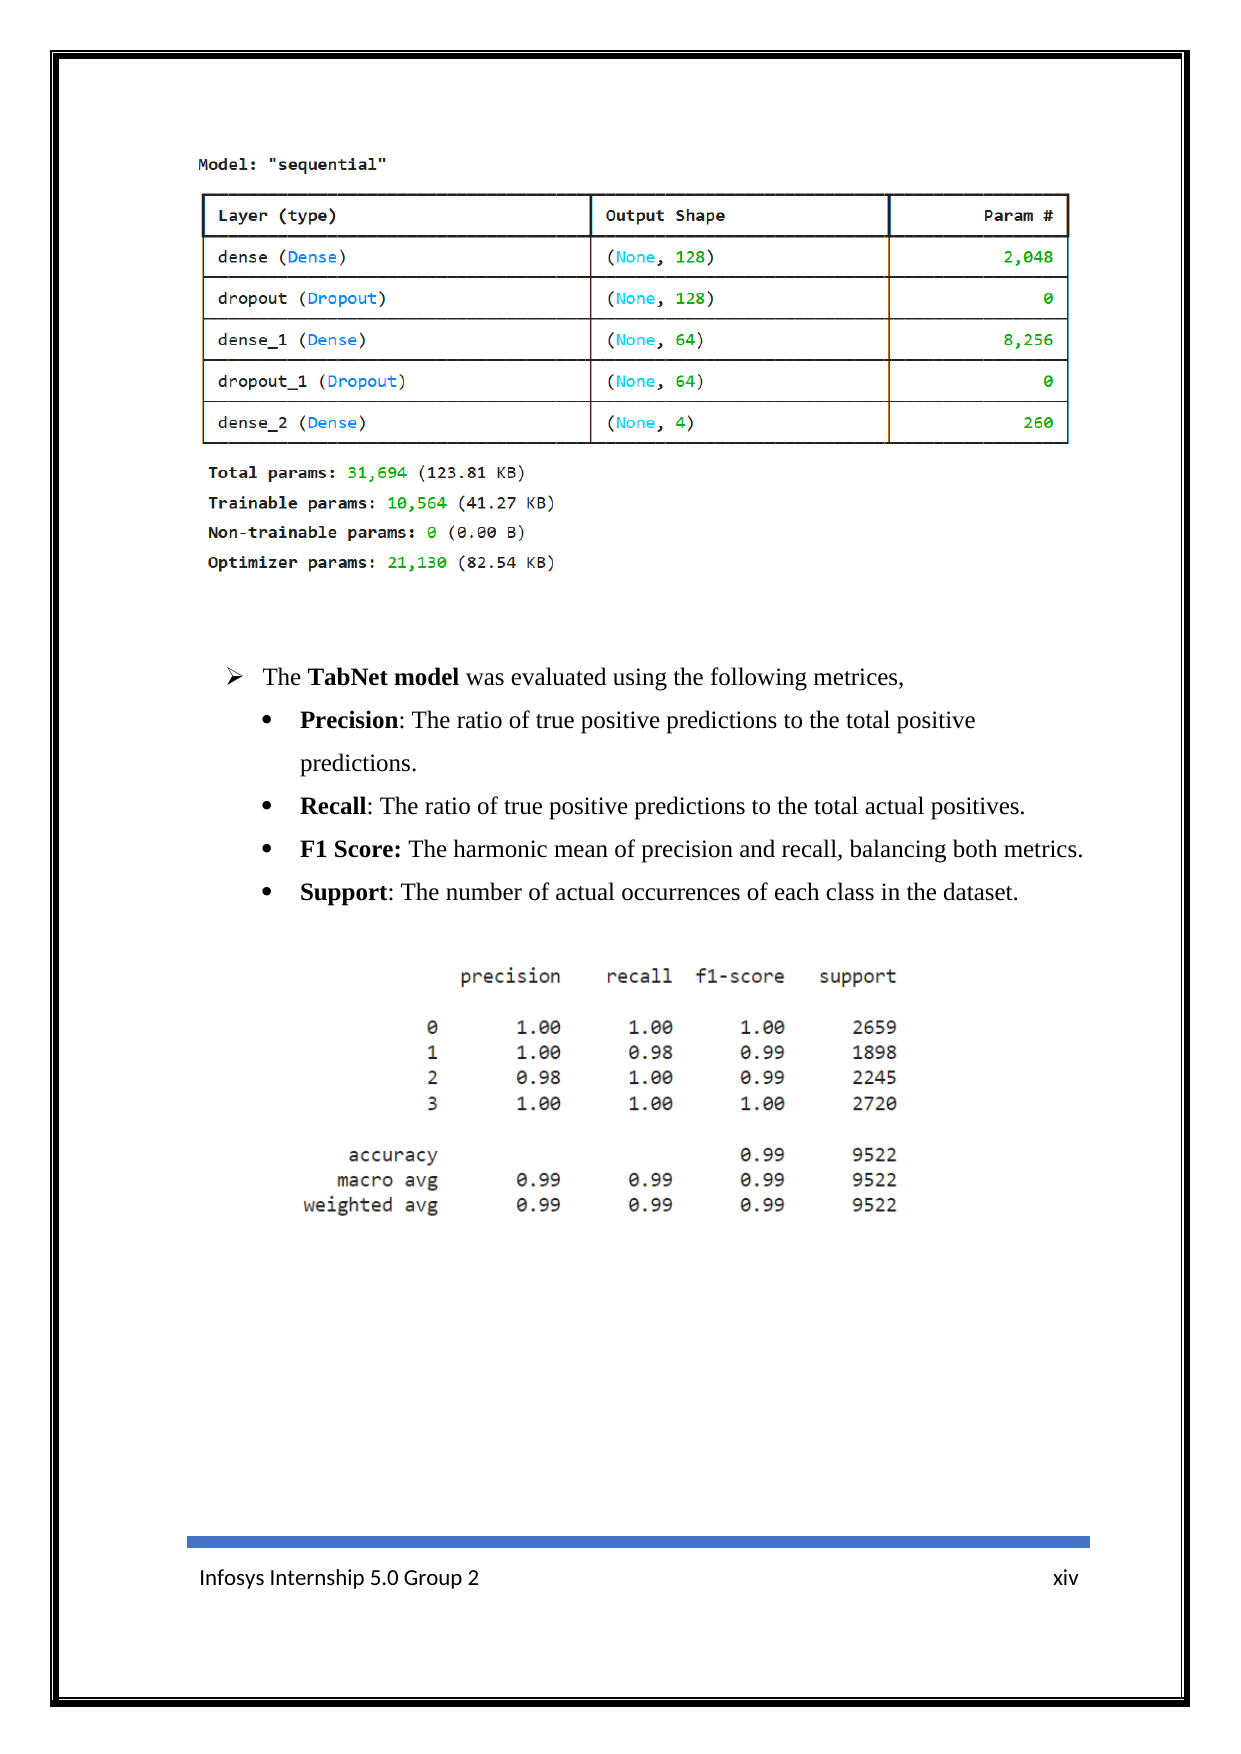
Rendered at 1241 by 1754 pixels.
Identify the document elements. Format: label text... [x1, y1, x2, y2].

list The TabNet model was evaluated using the following metrices, [225, 662, 1090, 690]
list Recall: The ratio of true positive predictions to the total actual positives. [262, 791, 1090, 820]
list Precision: The ratio of true positive predictions to the total positive predictions. [262, 705, 1090, 777]
list F1 Score: The harmonic mean of precision and recall, balancing both metrics. [262, 834, 1090, 863]
picture [299, 963, 913, 1223]
picture [187, 150, 1091, 584]
list Support: The number of actual occurrences of each class in the dataset. [262, 877, 1090, 906]
